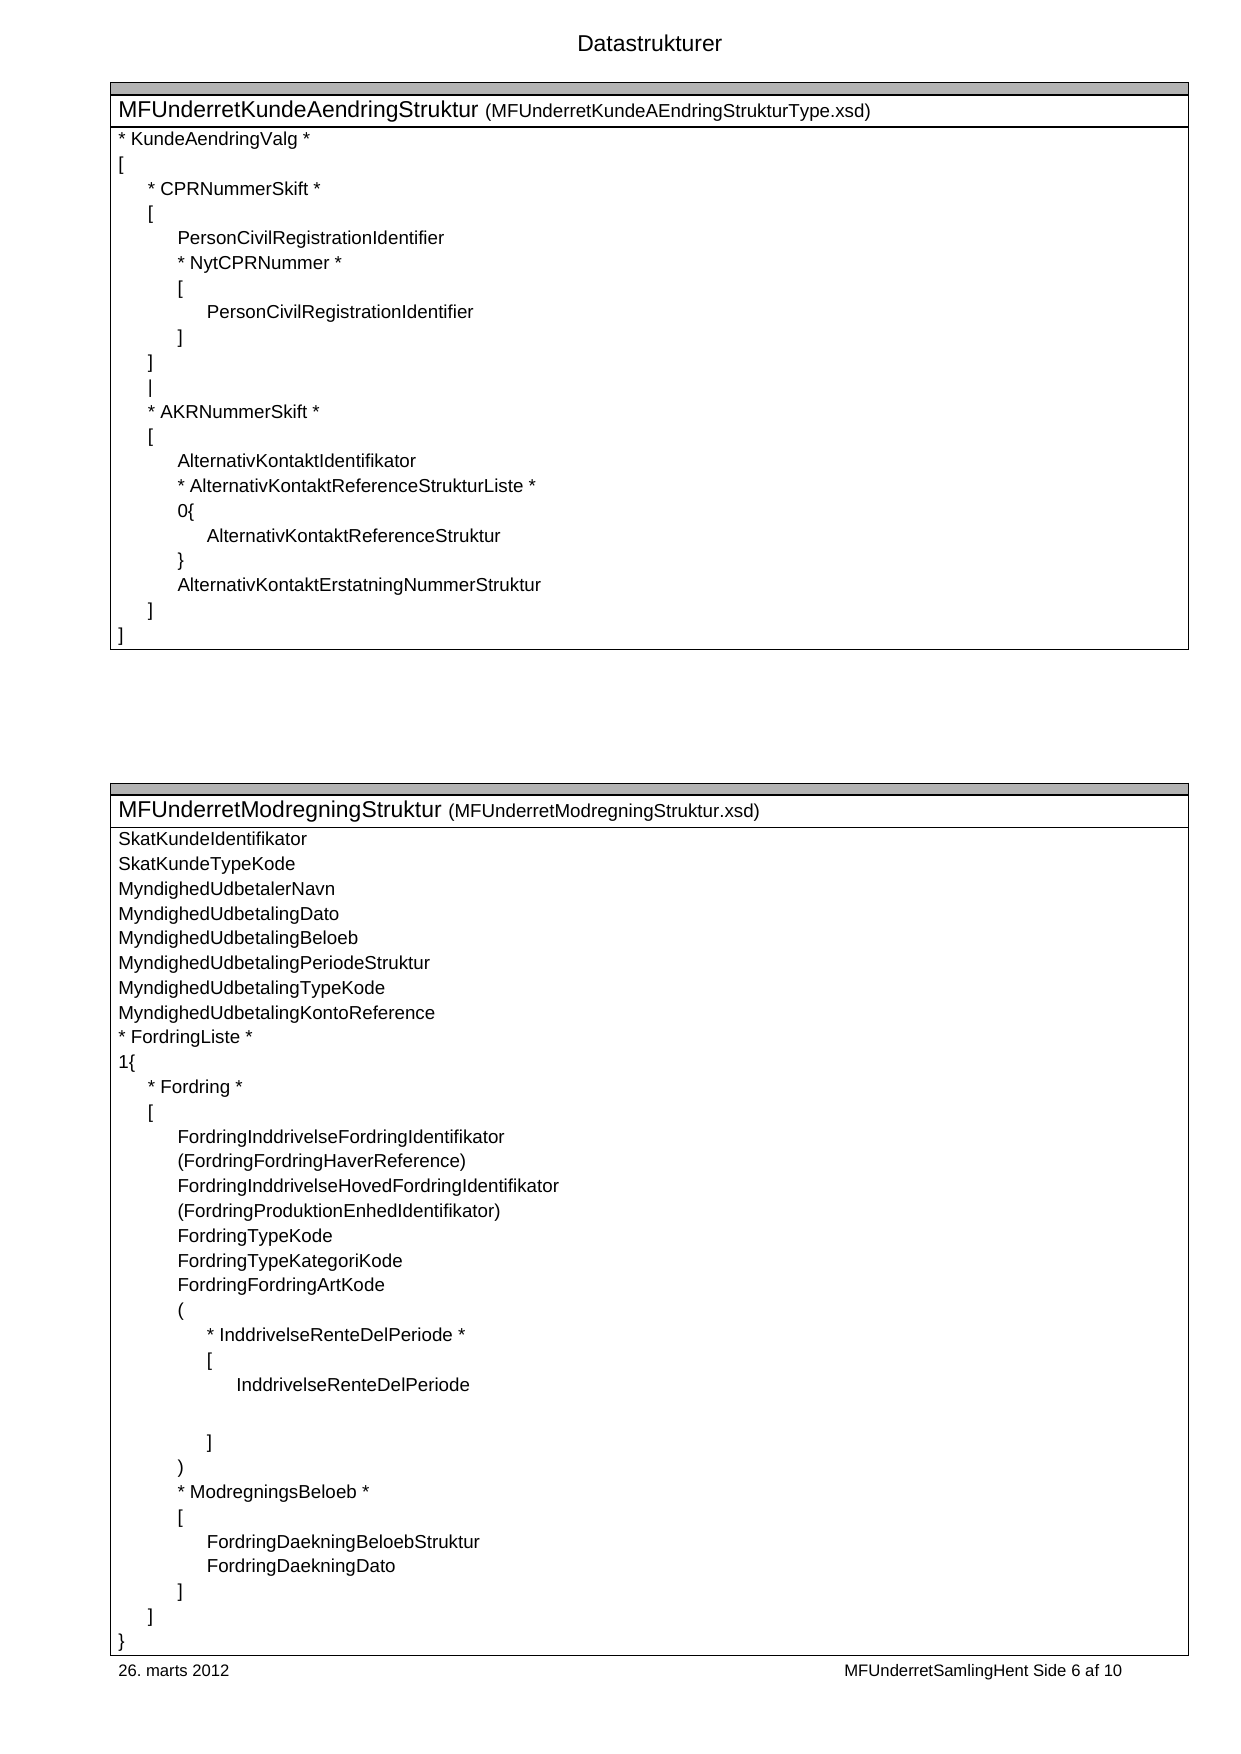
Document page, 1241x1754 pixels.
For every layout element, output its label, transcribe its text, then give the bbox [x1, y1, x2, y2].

table_header [111, 784, 1188, 794]
table_cell * KundeAendringValg * [ * CPRNummerSkift * [ PersonCivilRegistrationIdentifier * NytCPRNummer * [ PersonCivilRegistrationIdentifier ] ] | * AKRNummerSkift * [ AlternativKontaktIdentifikator * AlternativKontaktReferenceStrukturListe * 0{ AlternativKontaktReferenceStruktur } AlternativKontaktErstatningNummerStruktur ] ] [111, 128, 1188, 649]
table_header [111, 83, 1188, 94]
table_cell SkatKundeIdentifikator SkatKundeTypeKode MyndighedUdbetalerNavn MyndighedUdbetalingDato MyndighedUdbetalingBeloeb MyndighedUdbetalingPeriodeStruktur MyndighedUdbetalingTypeKode MyndighedUdbetalingKontoReference * FordringListe * 1{ * Fordring * [ FordringInddrivelseFordringIdentifikator (FordringFordringHaverReference) FordringInddrivelseHovedFordringIdentifikator (FordringProduktionEnhedIdentifikator) FordringTypeKode FordringTypeKategoriKode FordringFordringArtKode ( * InddrivelseRenteDelPeriode * [ InddrivelseRenteDelPeriode ] ) * ModregningsBeloeb * [ FordringDaekningBeloebStruktur FordringDaekningDato ] ] } [111, 828, 1188, 1655]
table_cell MFUnderretModregningStruktur (MFUnderretModregningStruktur.xsd) [111, 796, 1188, 826]
table_cell MFUnderretKundeAendringStruktur (MFUnderretKundeAEndringStrukturType.xsd) [111, 96, 1188, 126]
